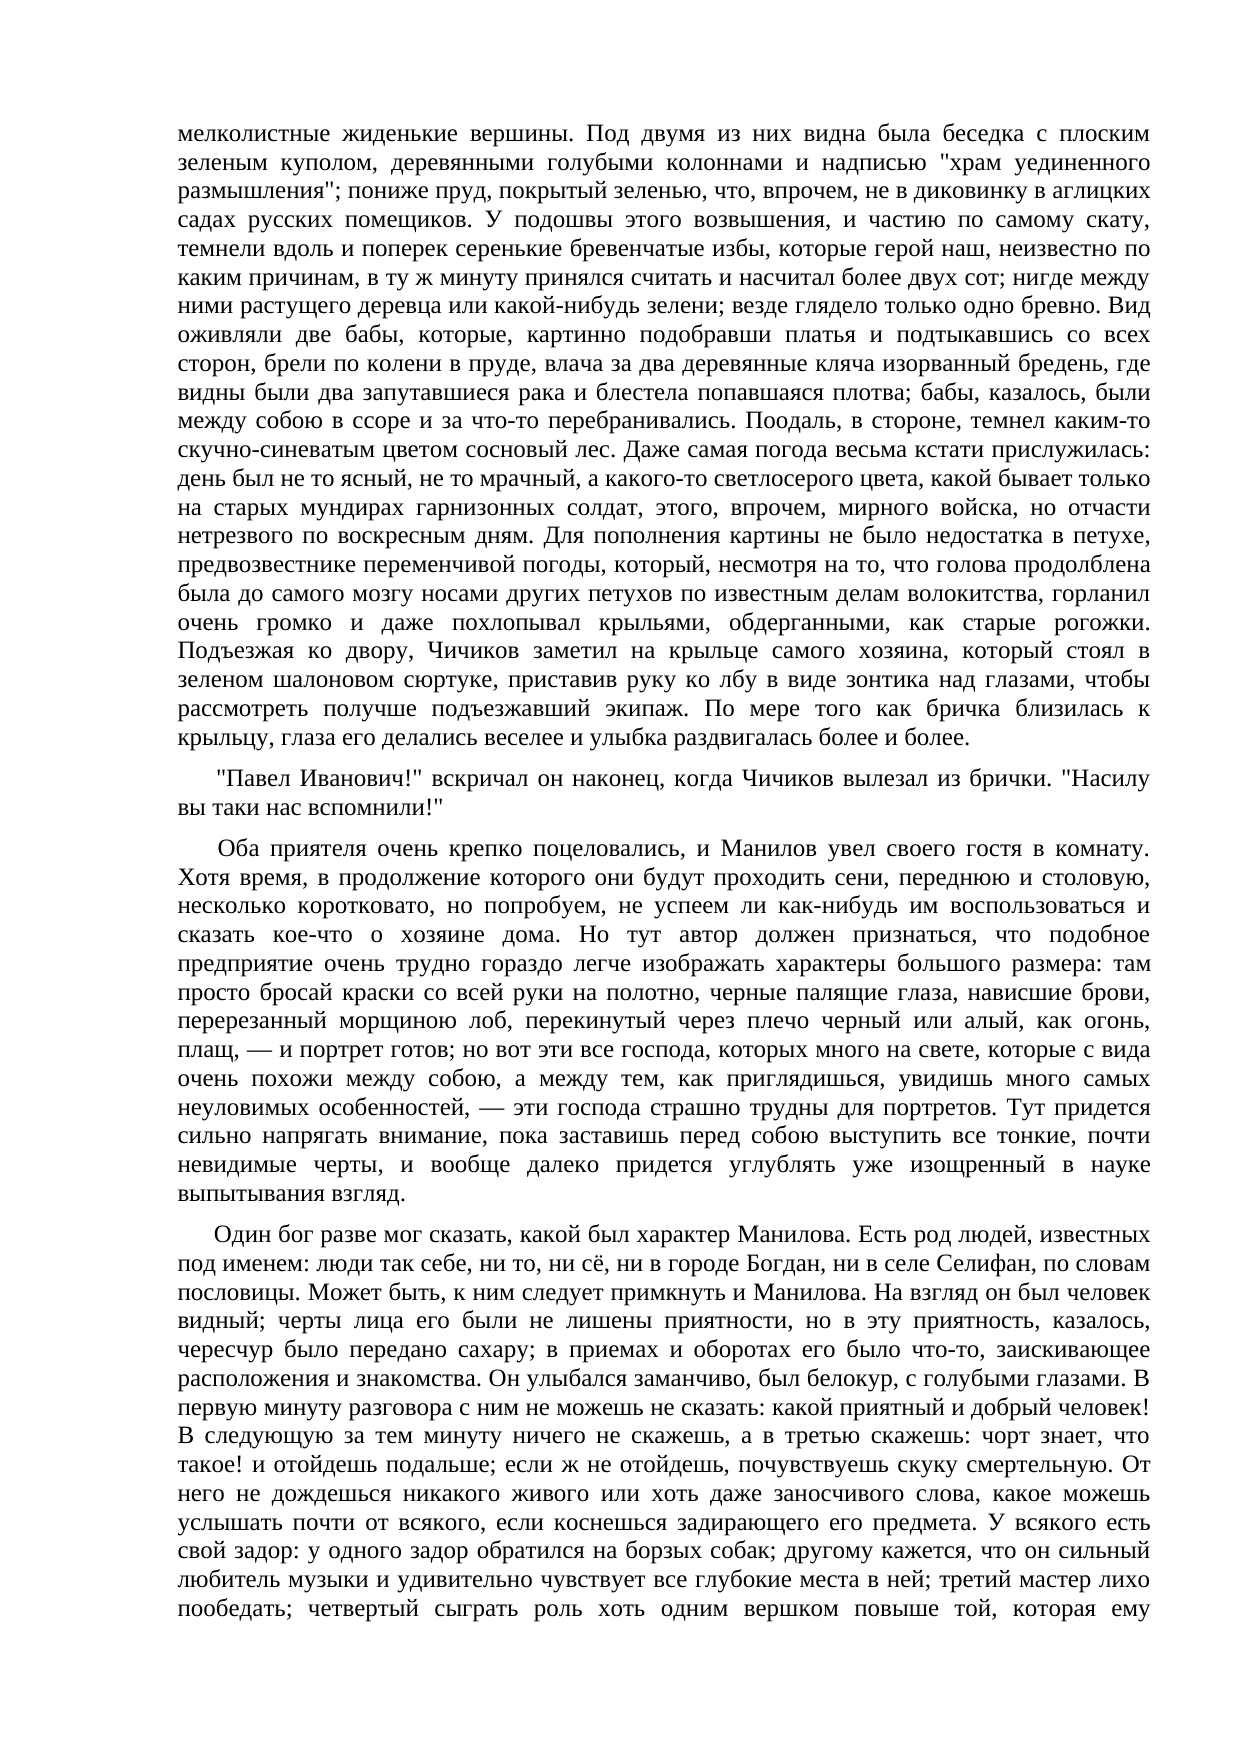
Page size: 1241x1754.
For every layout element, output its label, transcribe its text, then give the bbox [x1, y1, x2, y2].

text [177, 1219, 1152, 1622]
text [177, 118, 1152, 751]
text "Павел Иванович!" вскричал он наконец, когда Чичиков вылезал из брички. "Насилу вы таки нас вспомнили!" [177, 763, 1152, 821]
text Оба приятеля очень крепко поцеловались, и Манилов увел своего гостя в комнату. Хотя время, в продолжение которого они будут проходить сени, переднюю и столовую, несколько коротковато, но попробуем, не успеем ли как-нибудь им воспользоваться и сказать кое-что о хозяине дома. Но тут автор должен признаться, что подобное предприятие очень трудно гораздо легче изображать характеры большого размера: там просто бросай краски со всей руки на полотно, черные палящие глаза, нависшие брови, перерезанный морщиною лоб, перекинутый через плечо черный или алый, как огонь, плащ, — и портрет готов; но вот эти все господа, которых много на свете, которые с вида очень похожи между собою, а между тем, как приглядишься, увидишь много самых неуловимых особенностей, — эти господа страшно трудны для портретов. Тут придется сильно напрягать внимание, пока заставишь перед собою выступить все тонкие, почти невидимые черты, и вообще далеко придется углублять уже изощренный в науке выпытывания взгляд. [177, 833, 1152, 1207]
